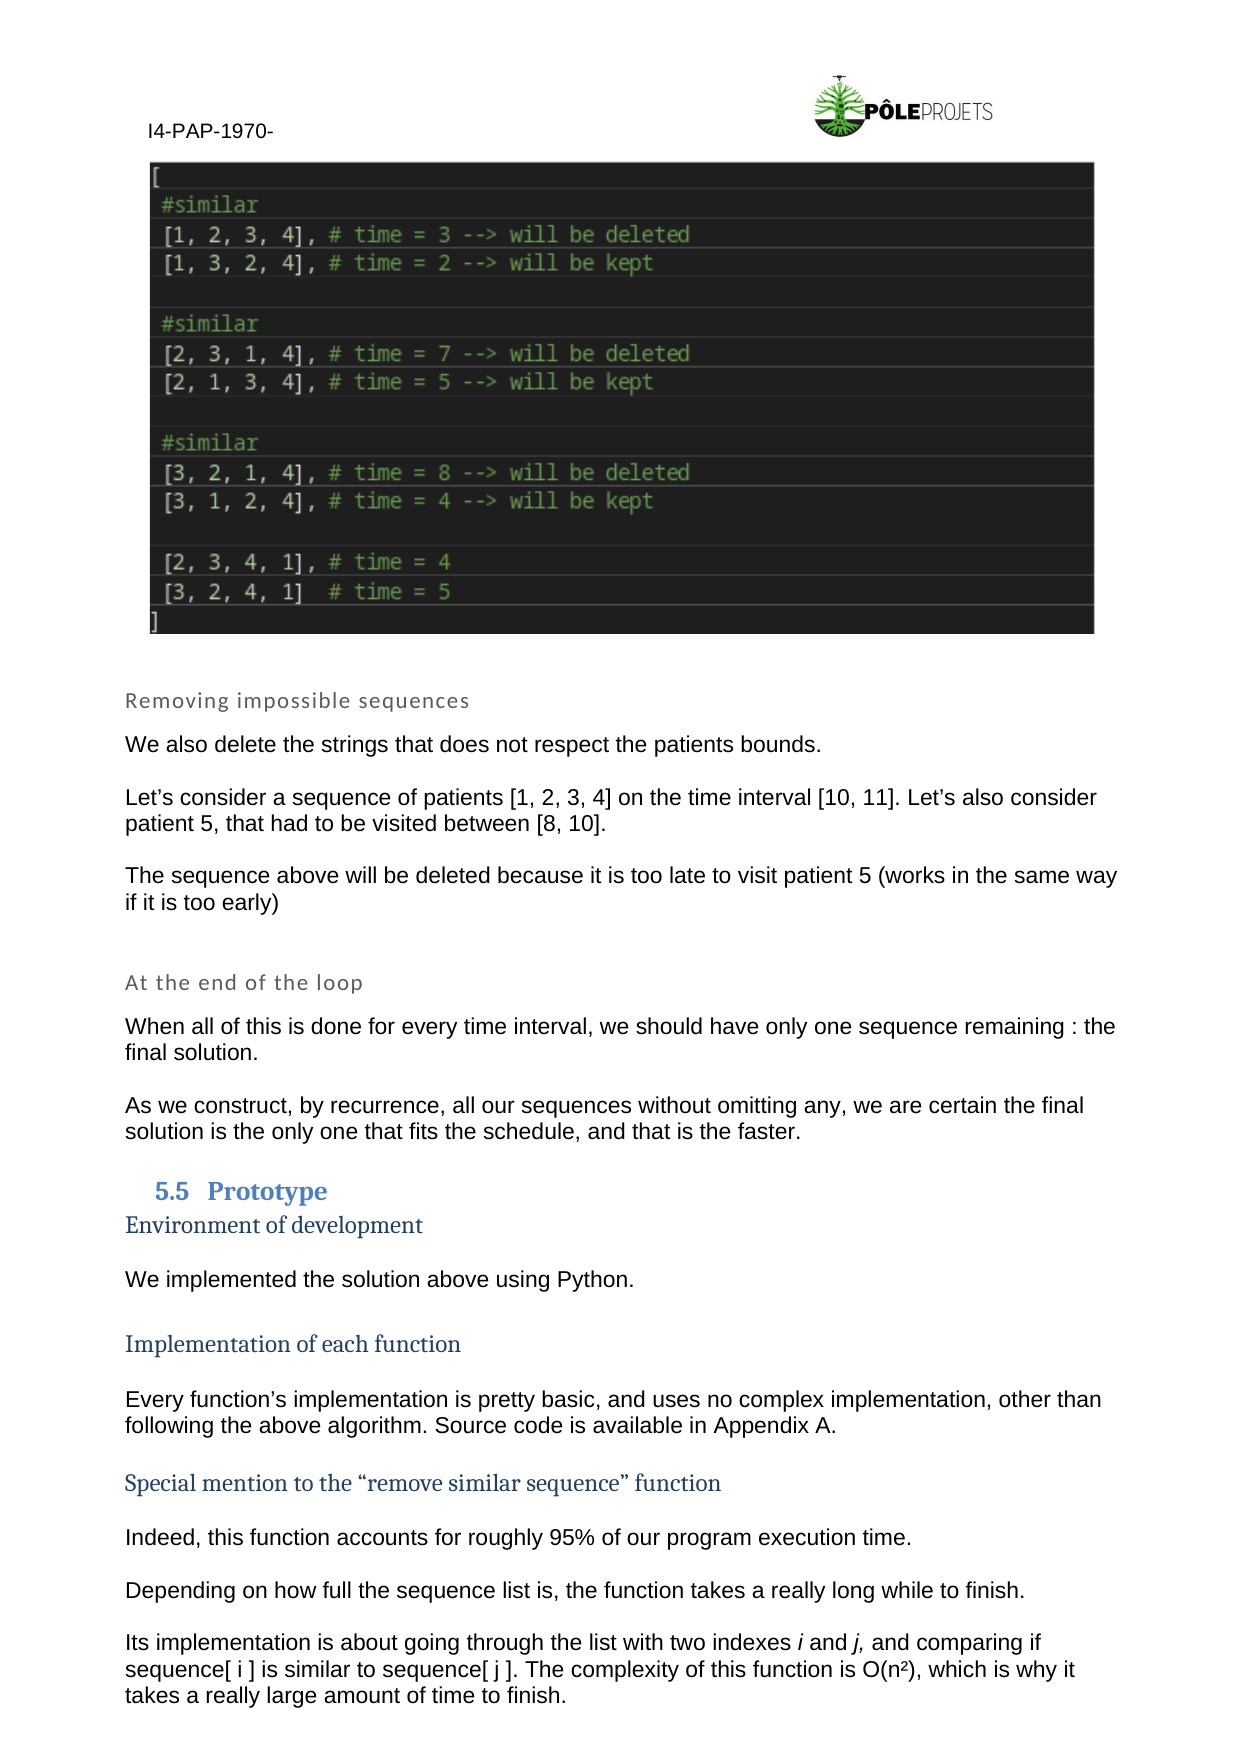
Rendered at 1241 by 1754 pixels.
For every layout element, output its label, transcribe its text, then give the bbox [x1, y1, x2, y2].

text We also delete the strings that does not respect the patients bounds. [125, 731, 1119, 757]
text When all of this is done for every time interval, we should have only one sequence remaining : the final solution. [125, 1013, 1119, 1065]
text Let’s consider a sequence of patients [1, 2, 3, 4] on the time interval [10, 11]. Let’s also consider patient 5, that had to be visited between [8, 10]. [125, 783, 1119, 836]
text We implemented the solution above using Python. [125, 1266, 1119, 1292]
picture [811, 73, 994, 138]
text As we construct, by recurrence, all our sequences without omitting any, we are certain the final solution is the only one that fits the schedule, and that is the faster. [125, 1092, 1119, 1144]
text Indeed, this function accounts for roughly 95% of our program execution time. [125, 1524, 1119, 1550]
subtitle Prototype [155, 1176, 1119, 1207]
text Depending on how full the sequence list is, the function takes a really long while to finish. Its implementation is about going through the list with two indexes i and j, and comparing if sequence[ i ] is similar to sequence[ j ]. The complexity of this function is O(n²), which is why it takes a really large amount of time to finish. [125, 1577, 1119, 1708]
subtitle Implementation of each function [125, 1330, 1119, 1359]
text Every function’s implementation is pretty basic, and uses no complex implementation, other than following the above algorithm. Source code is available in Appendix A. [125, 1386, 1119, 1438]
subtitle Special mention to the “remove similar sequence” function [125, 1469, 1119, 1497]
text The sequence above will be deleted because it is too late to visit patient 5 (works in the same way if it is too early) [125, 862, 1119, 915]
subtitle At the end of the loop [125, 968, 1119, 996]
subtitle Environment of development [125, 1211, 1119, 1239]
subtitle Removing impossible sequences [125, 686, 1119, 714]
